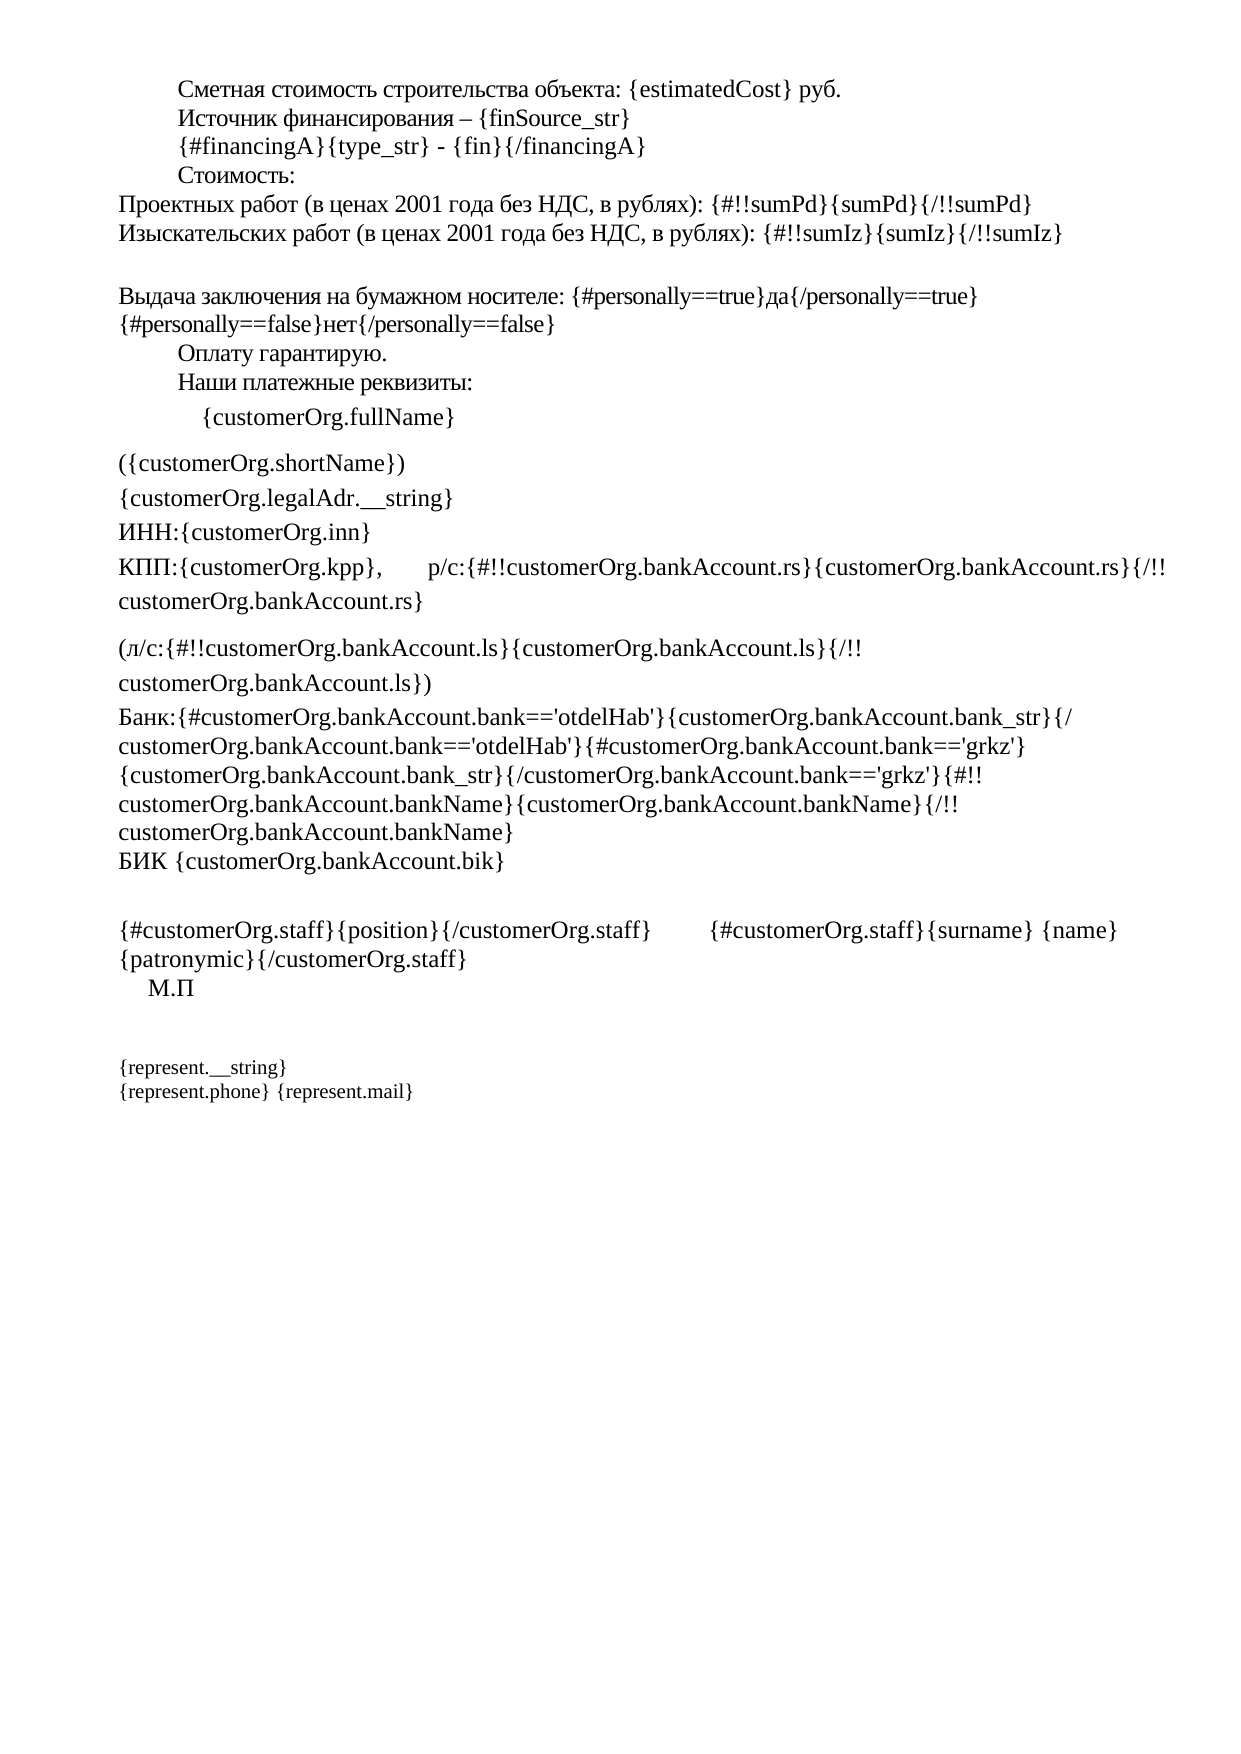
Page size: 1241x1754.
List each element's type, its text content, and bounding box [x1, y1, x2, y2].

text Источник финансирования – {finSource_str} [118, 103, 1167, 131]
text {represent.phone} {represent.mail} [118, 1079, 1167, 1103]
text Изыскательских работ (в ценах 2001 года без НДС, в рублях): {#!!sumIz}{sumIz}{/!!sumIz} [118, 218, 1167, 246]
text ({customerOrg.shortName}) [118, 448, 1167, 477]
text Стоимость: [118, 160, 1167, 189]
text Выдача заключения на бумажном носителе: {#personally==true}да{/personally==true} {#personally==false}нет{/personally==false} [118, 281, 1167, 338]
text {customerOrg.legalAdr.__string} [118, 483, 1167, 512]
text Наши платежные реквизиты: [118, 367, 1167, 396]
text {represent.__string} [118, 1055, 1167, 1079]
text КПП:{customerOrg.kpp}, р/с:{#!!customerOrg.bankAccount.rs}{customerOrg.bankAccount.rs}{/!!customerOrg.bankAccount.rs} [118, 552, 1167, 615]
text {#customerOrg.staff}{position}{/customerOrg.staff} {#customerOrg.staff}{surname} {name} {patronymic}{/customerOrg.staff} [118, 915, 1167, 973]
text Сметная стоимость строительства объекта: {estimatedCost} руб. [118, 74, 1167, 103]
text БИК {customerOrg.bankAccount.bik} [118, 846, 1167, 875]
text ИНН:{customerOrg.inn} [118, 517, 1167, 546]
text М.П [148, 973, 1167, 1001]
text Оплату гарантирую. [118, 338, 1167, 367]
text {#financingA}{type_str} - {fin}{/financingA} [118, 131, 1167, 160]
text {customerOrg.fullName} [148, 402, 1167, 430]
text Банк:{#customerOrg.bankAccount.bank=='otdelHab'}{customerOrg.bankAccount.bank_str}{/customerOrg.bankAccount.bank=='otdelHab'}{#customerOrg.bankAccount.bank=='grkz'}{customerOrg.bankAccount.bank_str}{/customerOrg.bankAccount.bank=='grkz'}{#!!customerOrg.bankAccount.bankName}{customerOrg.bankAccount.bankName}{/!!customerOrg.bankAccount.bankName} [118, 702, 1167, 846]
text (л/с:{#!!customerOrg.bankAccount.ls}{customerOrg.bankAccount.ls}{/!!customerOrg.bankAccount.ls}) [118, 633, 1167, 697]
text Проектных работ (в ценах 2001 года без НДС, в рублях): {#!!sumPd}{sumPd}{/!!sumPd} [118, 189, 1167, 218]
